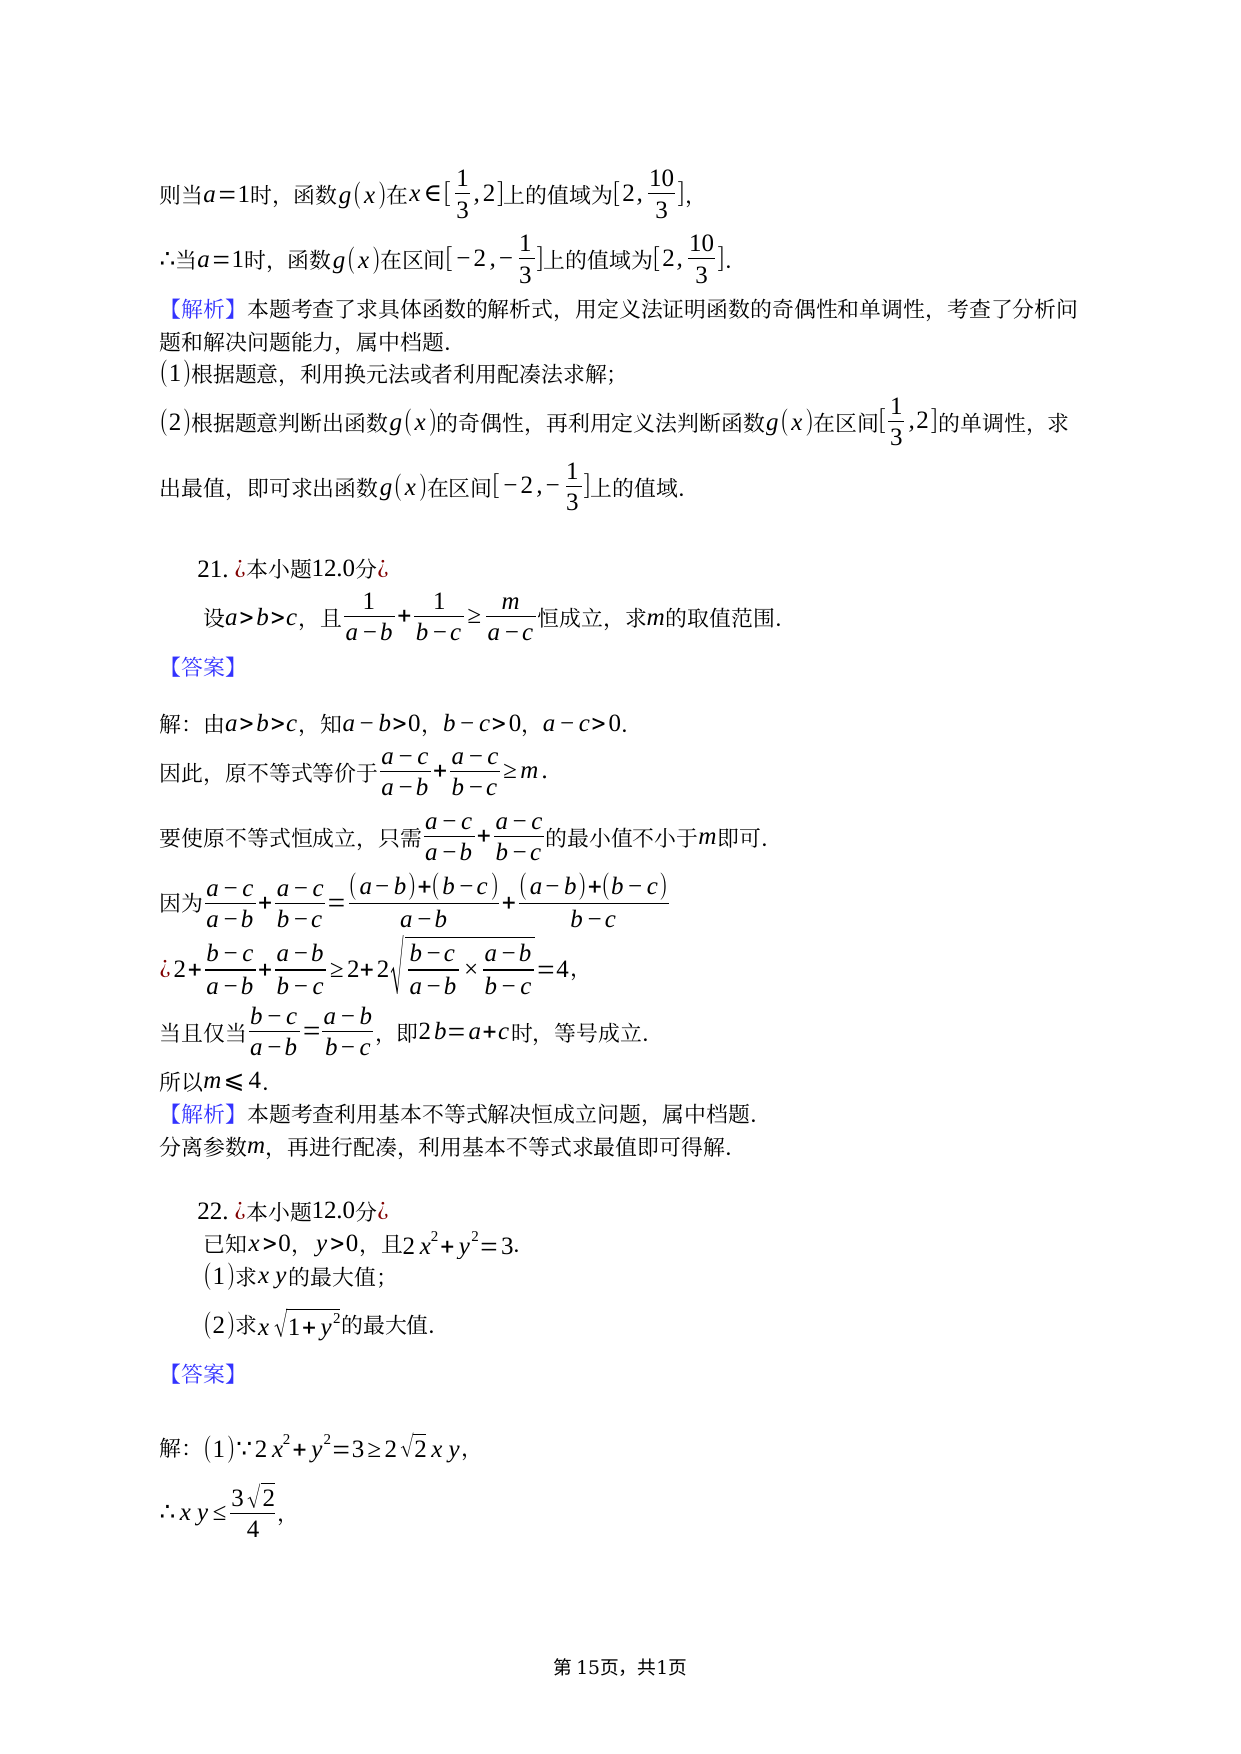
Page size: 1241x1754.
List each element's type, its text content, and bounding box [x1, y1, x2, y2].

text 解：由，知，，． 因此，原不等式等价于 要使原不等式恒成立，只需的最小值不小于即可． 因为 ， 当且仅当，即时，等号成立． 所以． [159, 707, 1081, 1097]
list 【解析】本题考查了求具体函数的解析式，用定义法证明函数的奇偶性和单调性，考查了分析问题和解决问题能力，属中档题． 根据题意，利用换元法或者利用配凑法求解； 根据题意判断出函数的奇偶性，再利用定义法判断函数在区间的单调性，求出最值，即可求出函数在区间上的值域． [159, 292, 1081, 552]
list 本小题分 已知，，且． 求的最大值； 求的最大值． [197, 1194, 1081, 1357]
text 【答案】 [159, 1357, 1081, 1389]
text 设，且恒成立，求的取值范围． [203, 584, 1081, 649]
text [159, 1414, 1081, 1544]
text 【答案】 [159, 649, 1081, 682]
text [159, 162, 1081, 292]
list 【解析】本题考查利用基本不等式解决恒成立问题，属中档题． 分离参数，再进行配凑，利用基本不等式求最值即可得解． [159, 1097, 1081, 1194]
list 本小题分 [197, 552, 1081, 584]
